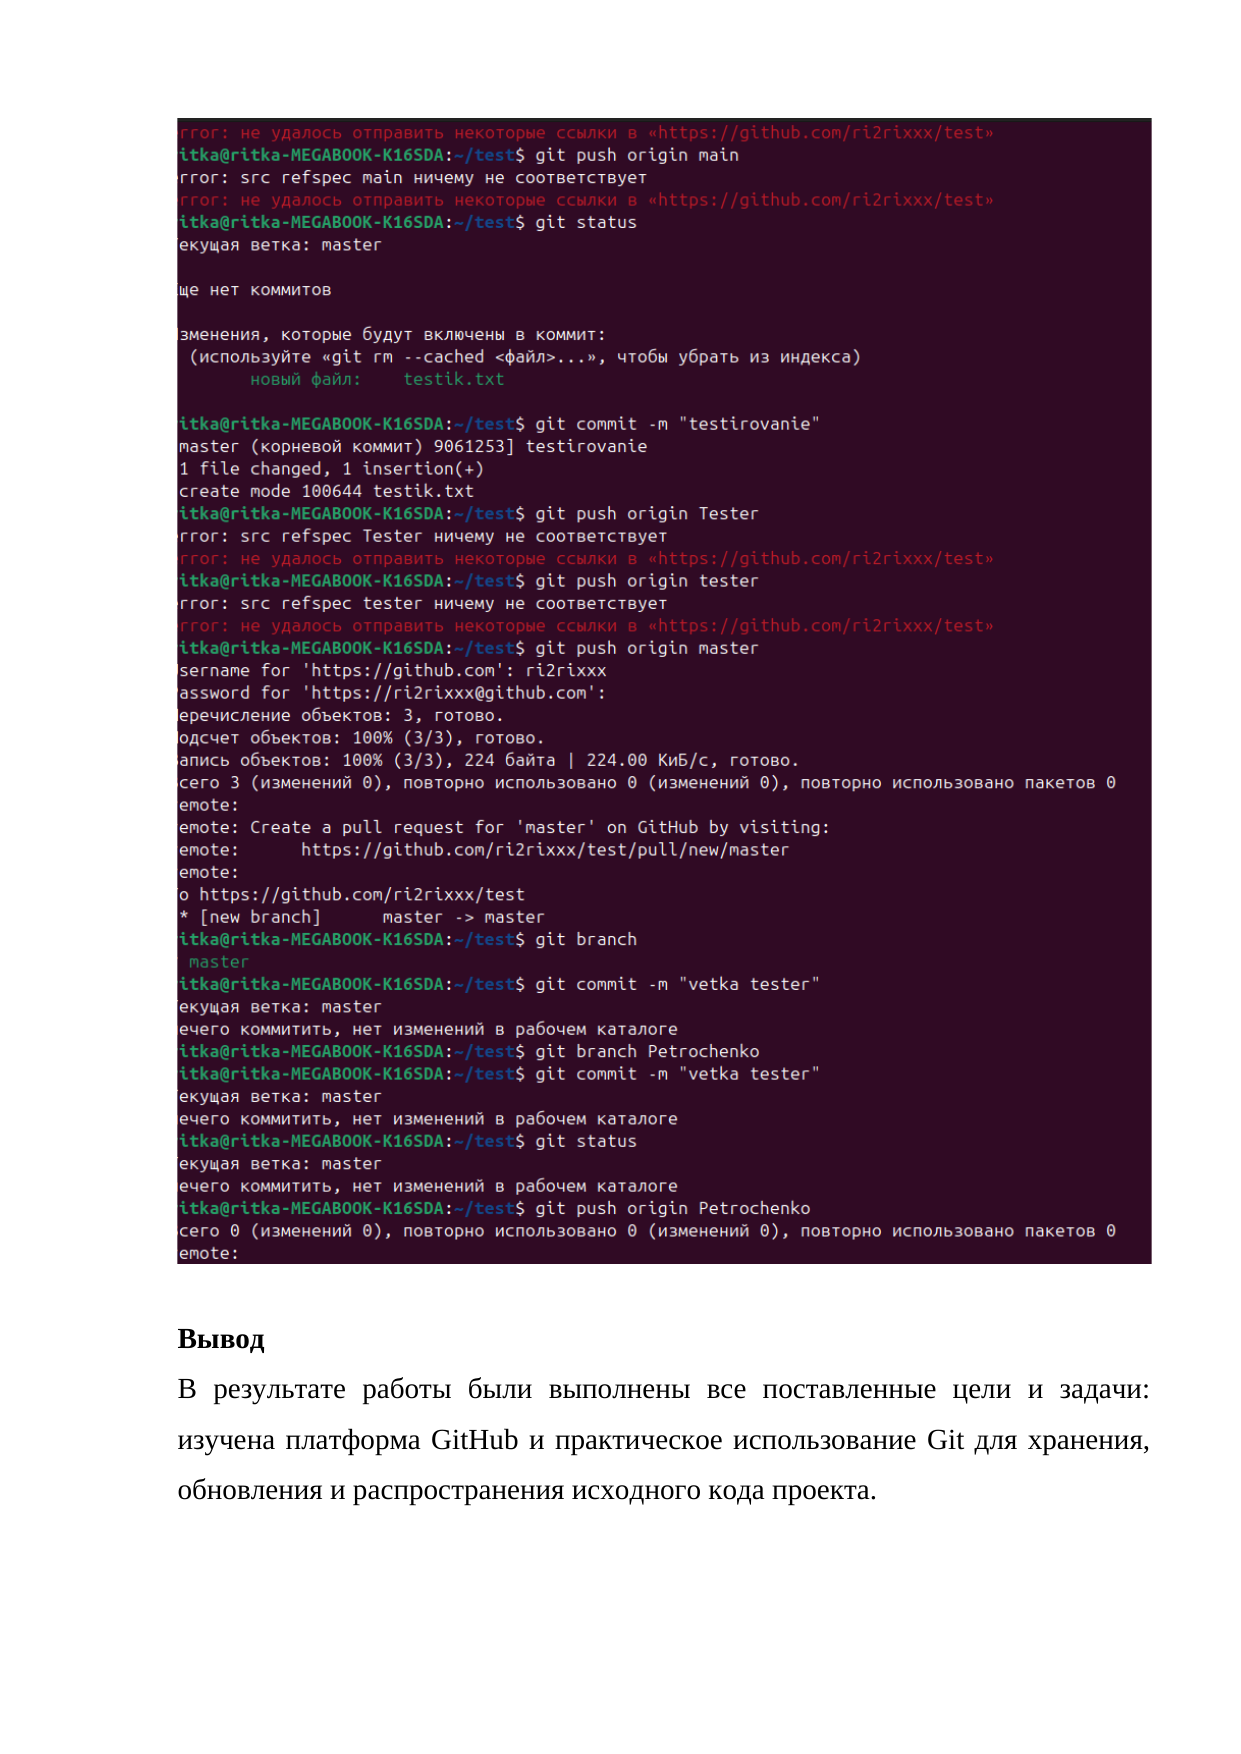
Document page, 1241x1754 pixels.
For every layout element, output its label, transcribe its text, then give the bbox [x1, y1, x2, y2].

picture [177, 118, 1152, 1264]
text Вывод [177, 1321, 1152, 1355]
text В результате работы были выполнены все поставленные цели и задачи: изучена платформа GitHub и практическое использование Git для хранения, обновления и распространения исходного кода проекта. [177, 1372, 1152, 1506]
